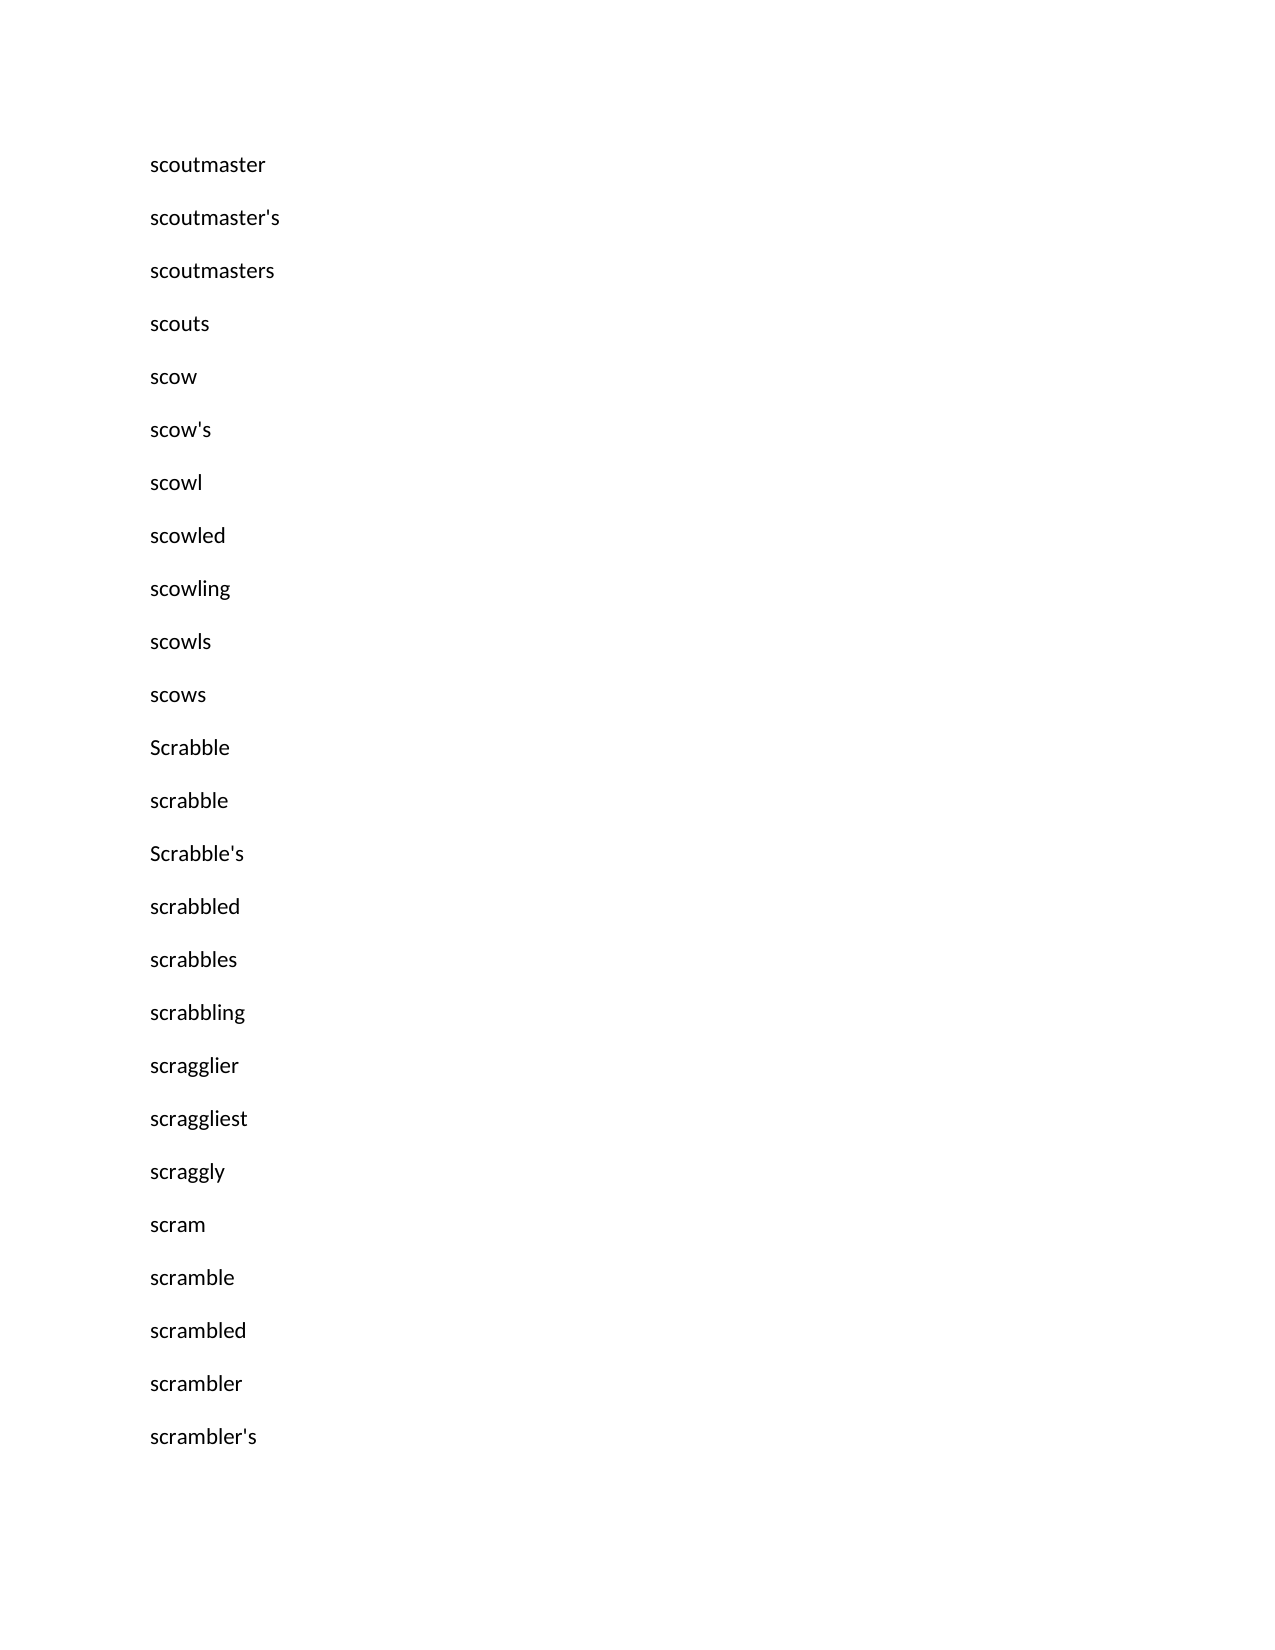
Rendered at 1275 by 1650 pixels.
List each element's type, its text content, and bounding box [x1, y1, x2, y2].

text scrabbled [150, 892, 1125, 920]
text Scrabble's [150, 839, 1125, 867]
text scrambler's [150, 1422, 1125, 1451]
text scoutmasters [150, 256, 1125, 284]
text scram [150, 1210, 1125, 1238]
text scragglier [150, 1051, 1125, 1079]
text Scrabble [150, 733, 1125, 761]
text scramble [150, 1263, 1125, 1291]
text scows [150, 680, 1125, 708]
text scow's [150, 415, 1125, 443]
text scowl [150, 468, 1125, 496]
text scraggliest [150, 1104, 1125, 1132]
text scowling [150, 574, 1125, 602]
text scrambler [150, 1369, 1125, 1397]
text scowled [150, 521, 1125, 549]
text scrabbles [150, 945, 1125, 973]
text scoutmaster [150, 150, 1125, 178]
text scraggly [150, 1157, 1125, 1185]
text scouts [150, 309, 1125, 337]
text scoutmaster's [150, 203, 1125, 231]
text scowls [150, 627, 1125, 655]
text scrabbling [150, 998, 1125, 1026]
text scow [150, 362, 1125, 390]
text scrambled [150, 1316, 1125, 1344]
text scrabble [150, 786, 1125, 814]
